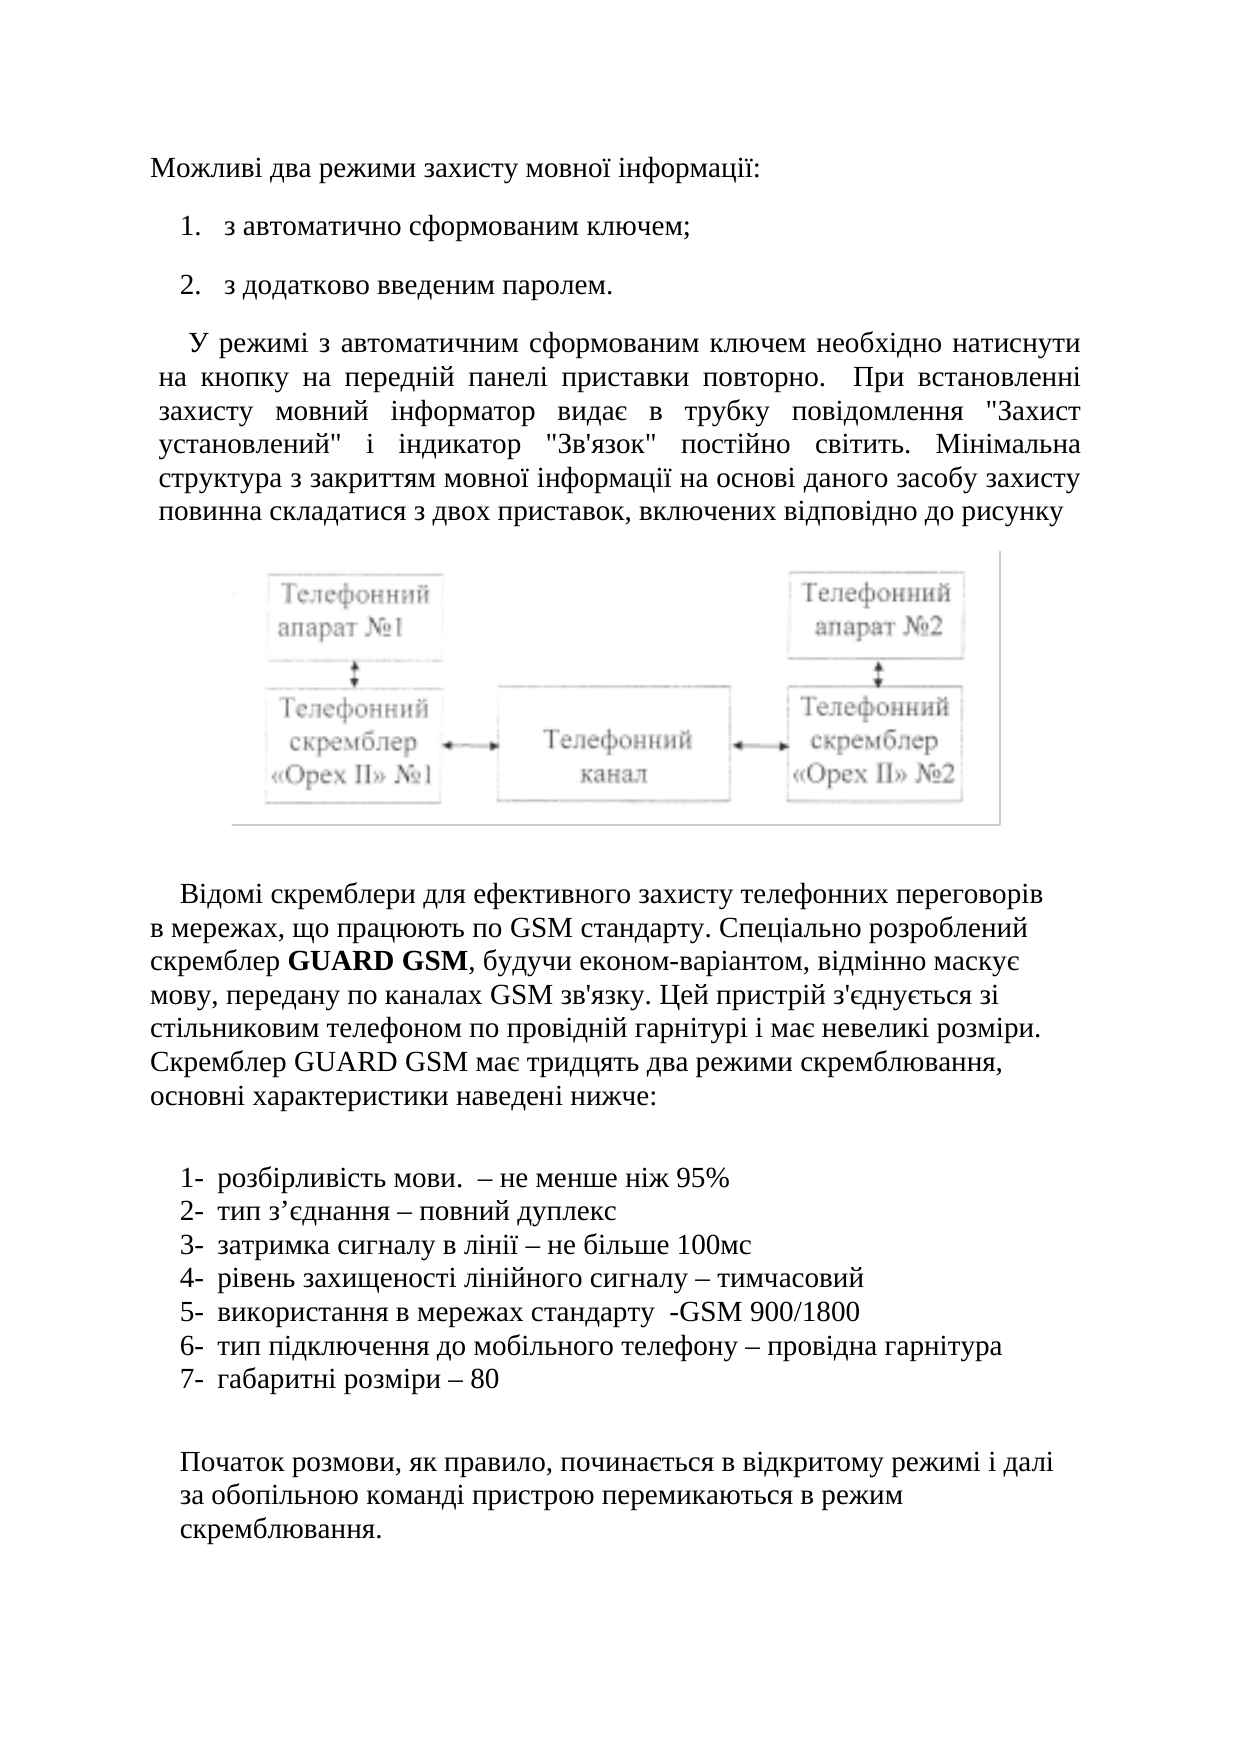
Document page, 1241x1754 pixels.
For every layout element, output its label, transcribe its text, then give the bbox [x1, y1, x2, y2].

picture [231, 551, 1003, 828]
list тип з’єднання – повний дуплекс [179, 1193, 1055, 1227]
list затримка сигналу в лінії – не більше 100мс [179, 1227, 1055, 1261]
list використання в мережах стандарту -GSM 900/1800 [179, 1294, 1055, 1328]
text Відомі скремблери для ефективного захисту телефонних переговорів в мережах, що працюють по GSM стандарту. Спеціально розроблений скремблер GUARD GSM, будучи економ-варіантом, відмінно маскує мову, передану по каналах GSM зв'язку. Цей пристрій з'єднується зі стільниковим телефоном по провідній гарнітурі і має невеликі розміри. Скремблер GUARD GSM має тридцять два режими скремблювання, основні характеристики наведені нижче: [150, 876, 1055, 1111]
list рівень захищеності лінійного сигналу – тимчасовий [179, 1261, 1055, 1294]
list з додатково введеним паролем. [150, 267, 1090, 301]
list розбірливість мови. – не менше ніж 95% [179, 1160, 1055, 1193]
text Початок розмови, як правило, починається в відкритому режимі і далі за обопільною команді пристрою перемикаються в режим скремблювання. [179, 1444, 1055, 1544]
list габаритні розміри – 80 [179, 1361, 1055, 1395]
list з автоматично сформованим ключем; [150, 208, 1090, 242]
text У режимі з автоматичним сформованим ключем необхідно натиснути на кнопку на передній панелі приставки повторно. При встановленні захисту мовний інформатор видає в трубку повідомлення "Захист установлений" і індикатор "Зв'язок" постійно світить. Мінімальна структура з закриттям мовної інформації на основі даного засобу захисту повинна складатися з двох приставок, включених відповідно до рисунку [158, 326, 1082, 527]
text Можливі два режими захисту мовної інформації: [150, 150, 1090, 183]
list тип підключення до мобільного телефону – провідна гарнітура [179, 1328, 1055, 1361]
